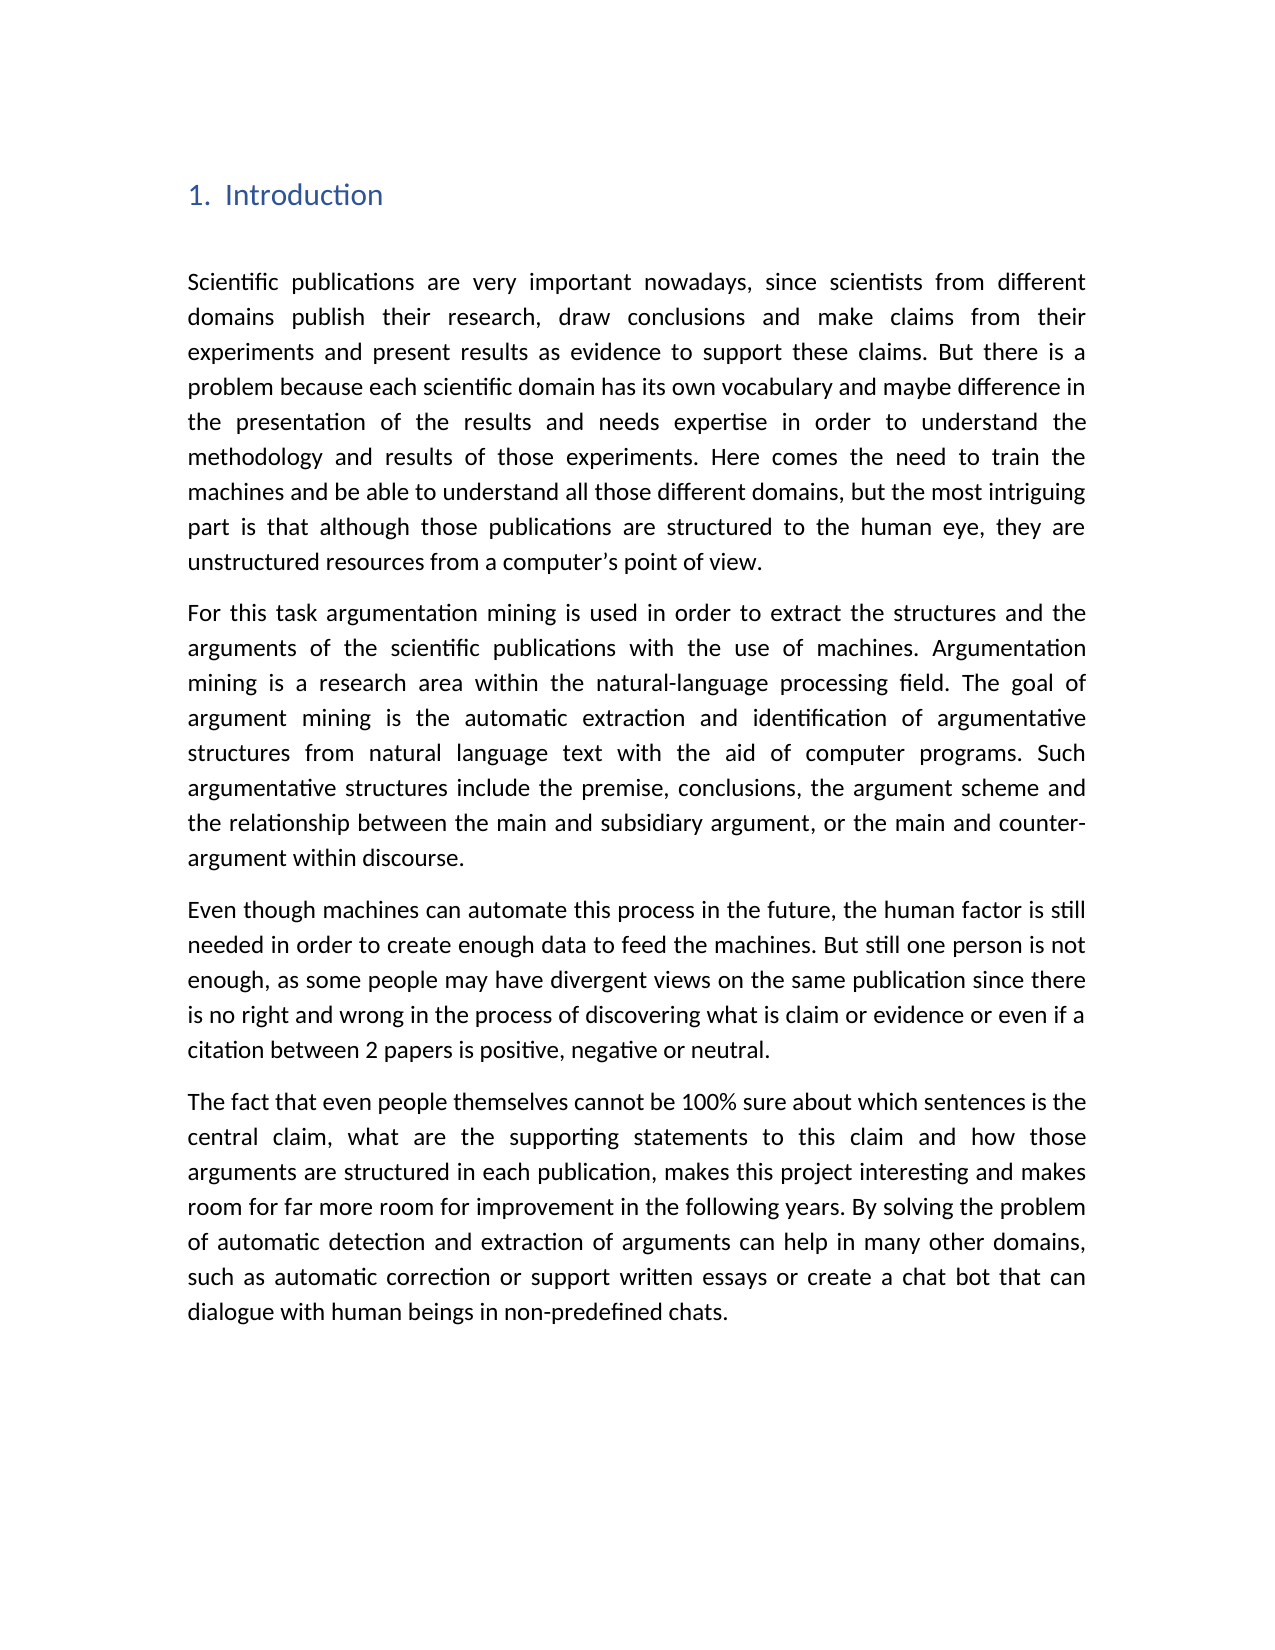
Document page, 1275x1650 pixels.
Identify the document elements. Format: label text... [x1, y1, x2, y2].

subtitle Introduction [187, 175, 1087, 213]
text For this task argumentation mining is used in order to extract the structures and the arguments of the scientific publications with the use of machines. Argumentation mining is a research area within the natural-language processing field. The goal of argument mining is the automatic extraction and identification of argumentative structures from natural language text with the aid of computer programs. Such argumentative structures include the premise, conclusions, the argument scheme and the relationship between the main and subsidiary argument, or the main and counter-argument within discourse. [187, 597, 1087, 873]
text Even though machines can automate this process in the future, the human factor is still needed in order to create enough data to feed the machines. But still one person is not enough, as some people may have divergent views on the same publication since there is no right and wrong in the process of discovering what is claim or evidence or even if a citation between 2 papers is positive, negative or neutral. [187, 894, 1087, 1064]
text Scientific publications are very important nowadays, since scientists from different domains publish their research, draw conclusions and make claims from their experiments and present results as evidence to support these claims. But there is a problem because each scientific domain has its own vocabulary and maybe difference in the presentation of the results and needs expertise in order to understand the methodology and results of those experiments. Here comes the need to train the machines and be able to understand all those different domains, but the most intriguing part is that although those publications are structured to the human eye, they are unstructured resources from a computer’s point of view. [187, 266, 1087, 576]
text The fact that even people themselves cannot be 100% sure about which sentences is the central claim, what are the supporting statements to this claim and how those arguments are structured in each publication, makes this project interesting and makes room for far more room for improvement in the following years. By solving the problem of automatic detection and extraction of arguments can help in many other domains, such as automatic correction or support written essays or create a chat bot that can dialogue with human beings in non-predefined chats. [187, 1086, 1087, 1326]
